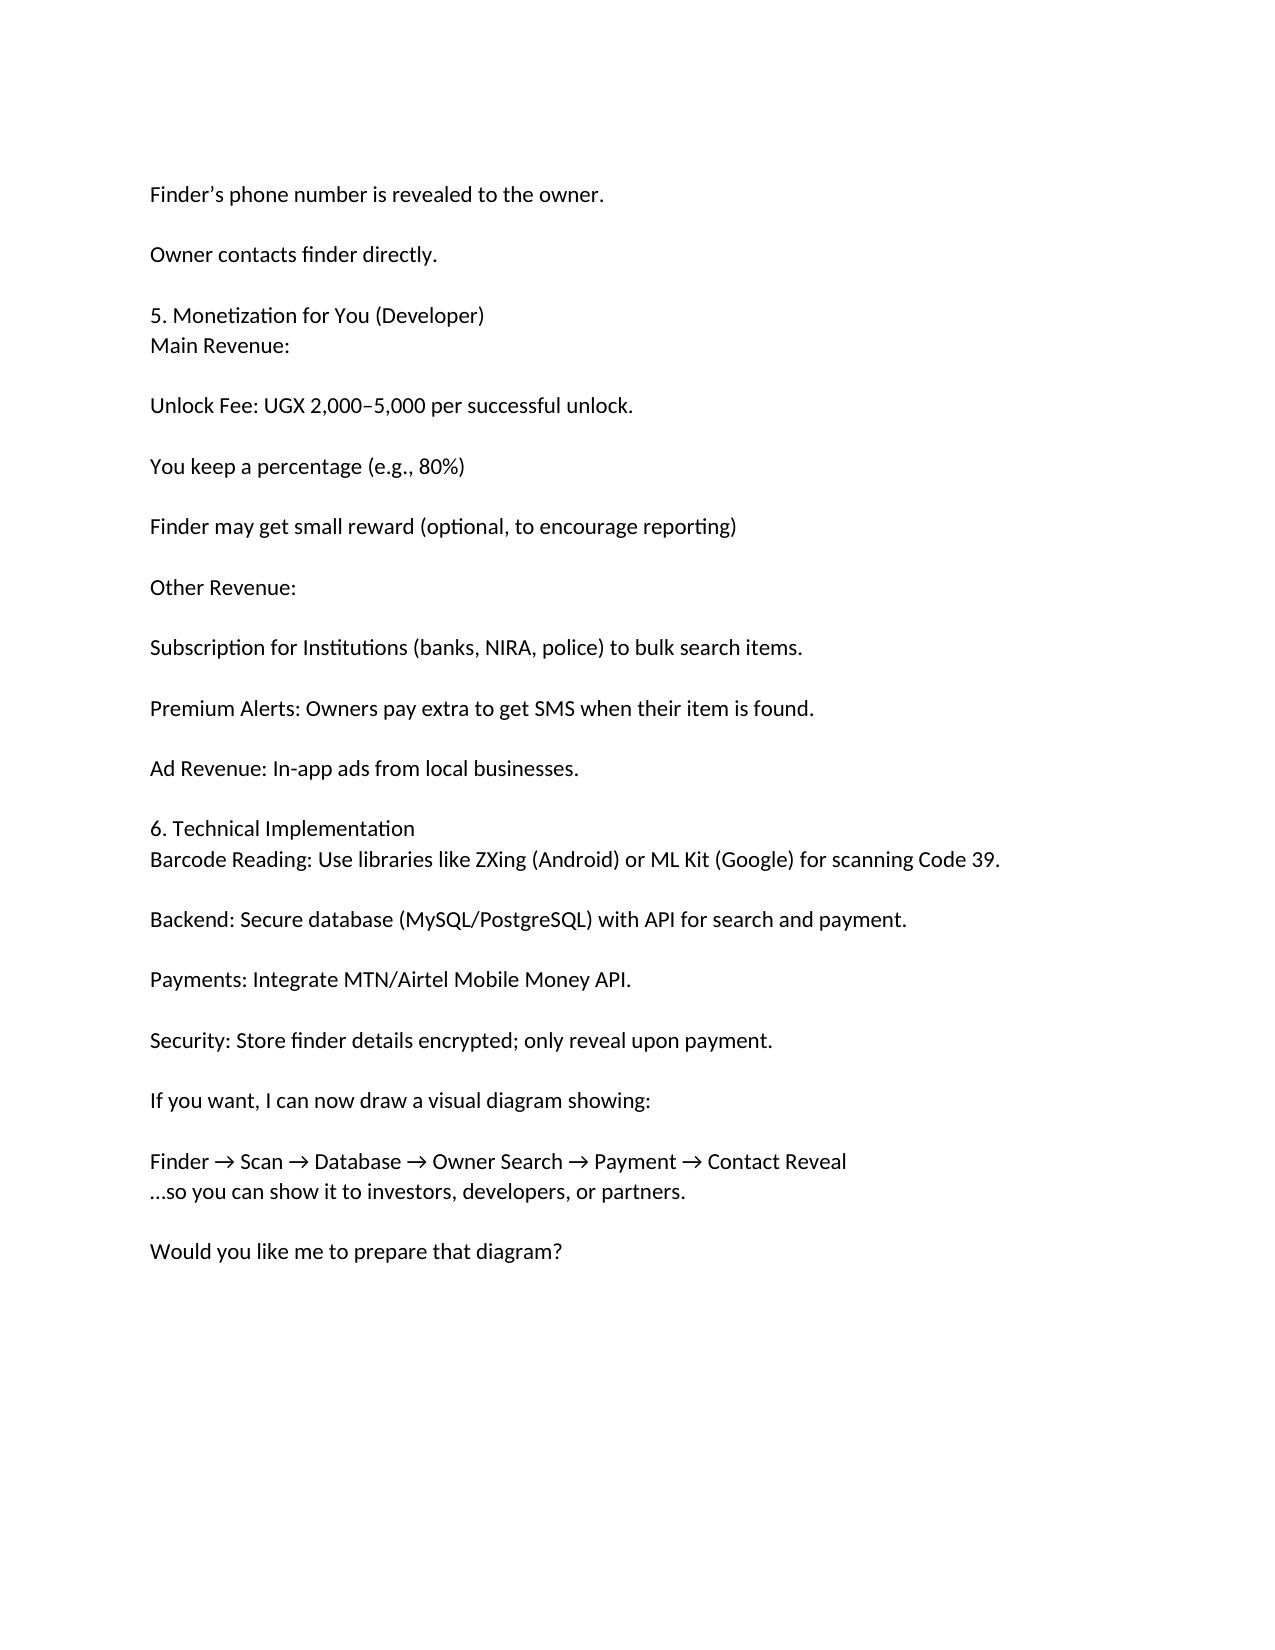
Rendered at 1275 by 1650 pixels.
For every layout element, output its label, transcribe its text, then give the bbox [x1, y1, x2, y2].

text Premium Alerts: Owners pay extra to get SMS when their item is found. [150, 694, 1125, 722]
text Barcode Reading: Use libraries like ZXing (Android) or ML Kit (Google) for scanning Code 39. [150, 845, 1125, 873]
text You keep a percentage (e.g., 80%) [150, 452, 1125, 480]
text 6. Technical Implementation [150, 814, 1125, 843]
text Finder may get small reward (optional, to encourage reporting) [150, 512, 1125, 541]
text Backend: Secure database (MySQL/PostgreSQL) with API for search and payment. [150, 905, 1125, 933]
text Finder → Scan → Database → Owner Search → Payment → Contact Reveal [150, 1147, 1125, 1175]
text Ad Revenue: In-app ads from local businesses. [150, 754, 1125, 782]
text If you want, I can now draw a visual diagram showing: [150, 1086, 1125, 1114]
text Main Revenue: [150, 331, 1125, 359]
text …so you can show it to investors, developers, or partners. [150, 1177, 1125, 1205]
text Subscription for Institutions (banks, NIRA, police) to bulk search items. [150, 633, 1125, 661]
text Finder’s phone number is revealed to the owner. [150, 180, 1125, 208]
text Other Revenue: [150, 573, 1125, 601]
text Unlock Fee: UGX 2,000–5,000 per successful unlock. [150, 392, 1125, 420]
text Owner contacts finder directly. [150, 241, 1125, 269]
text Would you like me to prepare that diagram? [150, 1237, 1125, 1266]
text 5. Monetization for You (Developer) [150, 301, 1125, 329]
text Security: Store finder details encrypted; only reveal upon payment. [150, 1026, 1125, 1054]
text Payments: Integrate MTN/Airtel Mobile Money API. [150, 966, 1125, 994]
